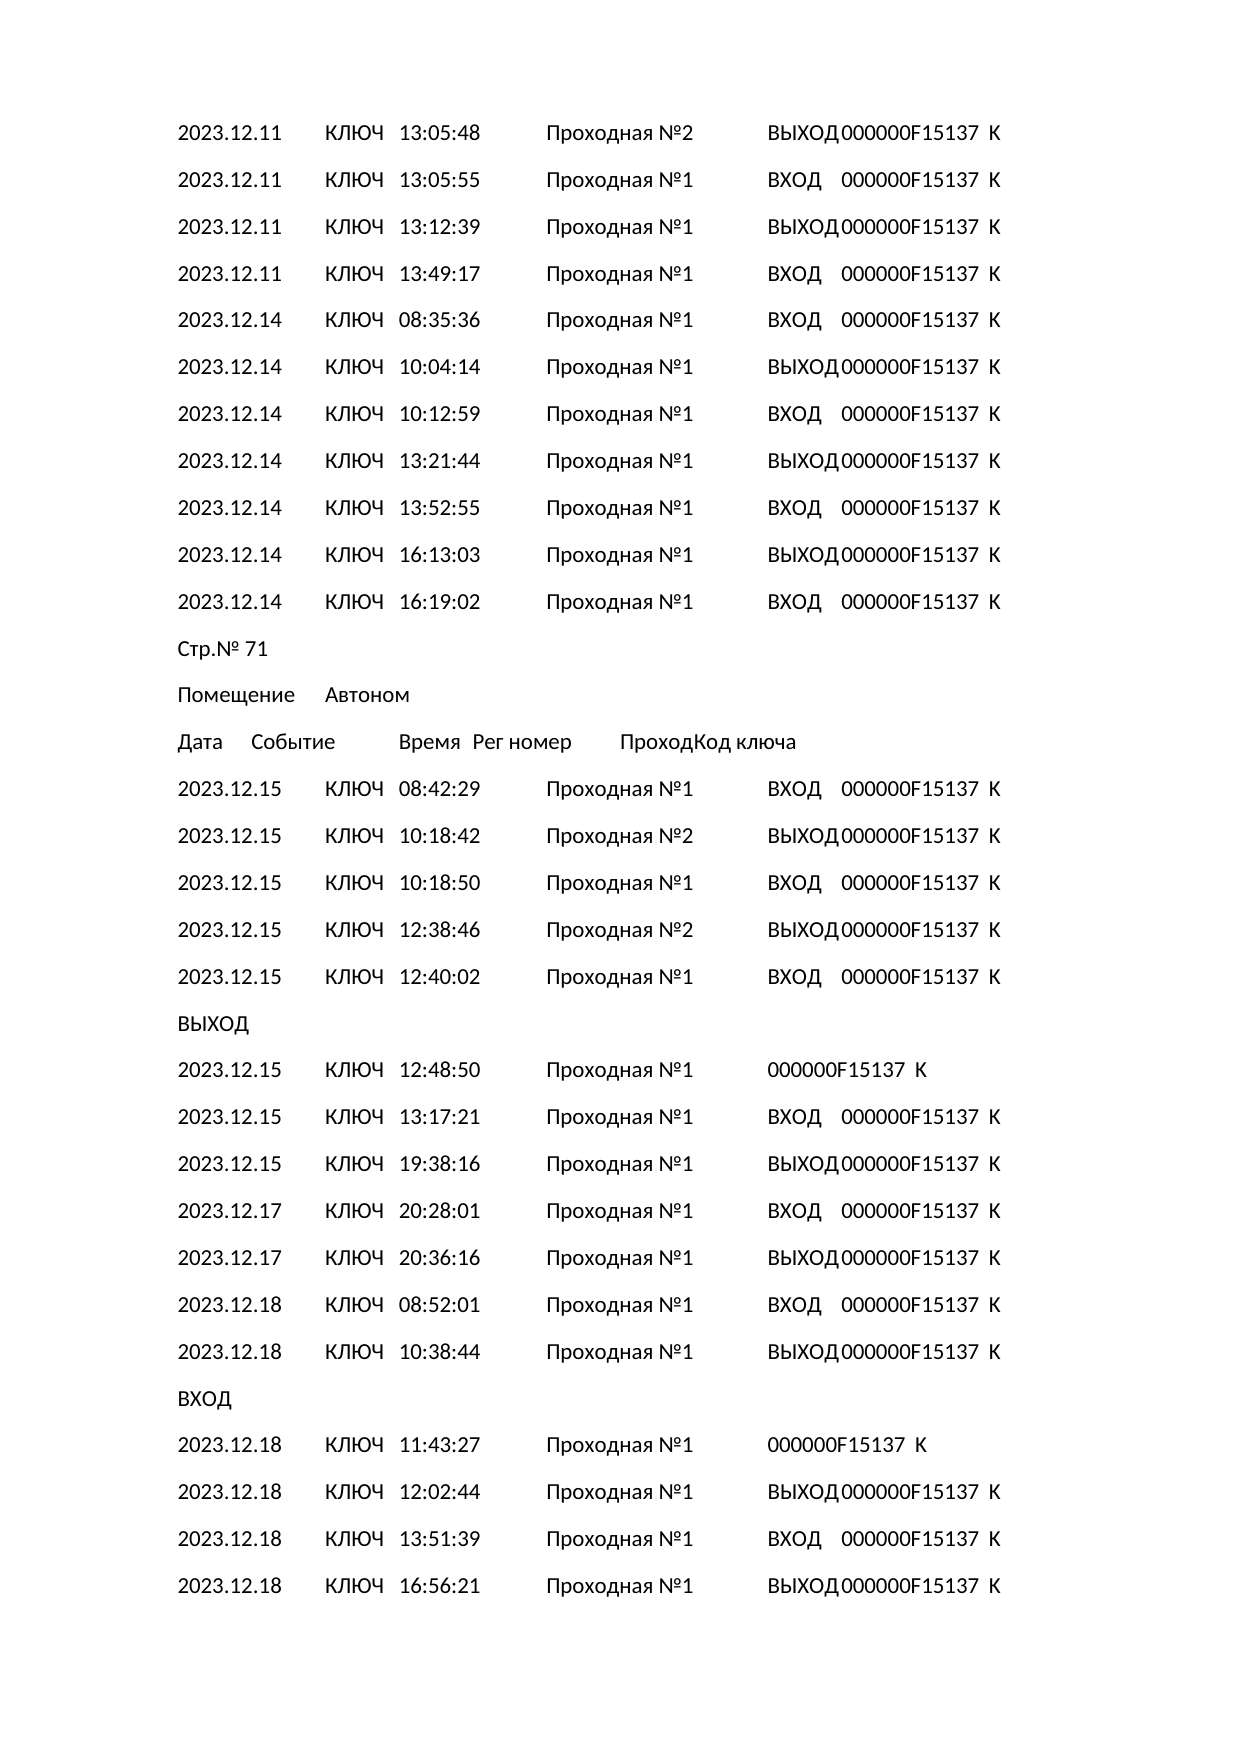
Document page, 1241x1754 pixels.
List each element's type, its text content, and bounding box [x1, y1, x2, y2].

text 2023.12.14 КЛЮЧ 13:21:44 Проходная №1 ВЫХОД 000000F15137 K [177, 446, 1152, 474]
text 2023.12.15 КЛЮЧ 12:48:50 Проходная №1 000000F15137 K [177, 1056, 1152, 1084]
text 2023.12.14 КЛЮЧ 08:35:36 Проходная №1 ВХОД 000000F15137 K [177, 306, 1152, 334]
text 2023.12.14 КЛЮЧ 16:19:02 Проходная №1 ВХОД 000000F15137 K [177, 587, 1152, 615]
text 2023.12.11 КЛЮЧ 13:49:17 Проходная №1 ВХОД 000000F15137 K [177, 259, 1152, 287]
text 2023.12.18 КЛЮЧ 13:51:39 Проходная №1 ВХОД 000000F15137 K [177, 1524, 1152, 1552]
text 2023.12.14 КЛЮЧ 13:52:55 Проходная №1 ВХОД 000000F15137 K [177, 493, 1152, 521]
text 2023.12.14 КЛЮЧ 16:13:03 Проходная №1 ВЫХОД 000000F15137 K [177, 540, 1152, 568]
text ВЫХОД [177, 1009, 1152, 1037]
text 2023.12.18 КЛЮЧ 12:02:44 Проходная №1 ВЫХОД 000000F15137 K [177, 1477, 1152, 1506]
text 2023.12.15 КЛЮЧ 08:42:29 Проходная №1 ВХОД 000000F15137 K [177, 774, 1152, 802]
text 2023.12.14 КЛЮЧ 10:12:59 Проходная №1 ВХОД 000000F15137 K [177, 399, 1152, 427]
text 2023.12.18 КЛЮЧ 10:38:44 Проходная №1 ВЫХОД 000000F15137 K [177, 1337, 1152, 1365]
text 2023.12.18 КЛЮЧ 11:43:27 Проходная №1 000000F15137 K [177, 1431, 1152, 1459]
text 2023.12.15 КЛЮЧ 12:38:46 Проходная №2 ВЫХОД 000000F15137 K [177, 915, 1152, 943]
text Стр.№ 71 [177, 634, 1152, 662]
text 2023.12.17 КЛЮЧ 20:36:16 Проходная №1 ВЫХОД 000000F15137 K [177, 1243, 1152, 1271]
text 2023.12.15 КЛЮЧ 10:18:42 Проходная №2 ВЫХОД 000000F15137 K [177, 821, 1152, 849]
text 2023.12.17 КЛЮЧ 20:28:01 Проходная №1 ВХОД 000000F15137 K [177, 1196, 1152, 1224]
text 2023.12.18 КЛЮЧ 08:52:01 Проходная №1 ВХОД 000000F15137 K [177, 1290, 1152, 1318]
text 2023.12.15 КЛЮЧ 13:17:21 Проходная №1 ВХОД 000000F15137 K [177, 1102, 1152, 1131]
text 2023.12.15 КЛЮЧ 19:38:16 Проходная №1 ВЫХОД 000000F15137 K [177, 1149, 1152, 1177]
text 2023.12.15 КЛЮЧ 10:18:50 Проходная №1 ВХОД 000000F15137 K [177, 868, 1152, 896]
text ВХОД [177, 1384, 1152, 1412]
text 2023.12.11 КЛЮЧ 13:05:48 Проходная №2 ВЫХОД 000000F15137 K [177, 118, 1152, 146]
text 2023.12.11 КЛЮЧ 13:05:55 Проходная №1 ВХОД 000000F15137 K [177, 165, 1152, 193]
text 2023.12.18 КЛЮЧ 16:56:21 Проходная №1 ВЫХОД 000000F15137 K [177, 1571, 1152, 1599]
text 2023.12.14 КЛЮЧ 10:04:14 Проходная №1 ВЫХОД 000000F15137 K [177, 352, 1152, 381]
text 2023.12.11 КЛЮЧ 13:12:39 Проходная №1 ВЫХОД 000000F15137 K [177, 212, 1152, 240]
text Помещение Автоном [177, 681, 1152, 709]
text 2023.12.15 КЛЮЧ 12:40:02 Проходная №1 ВХОД 000000F15137 K [177, 962, 1152, 990]
text Дата Событие Время Рег номер Проход Код ключа [177, 727, 1152, 756]
